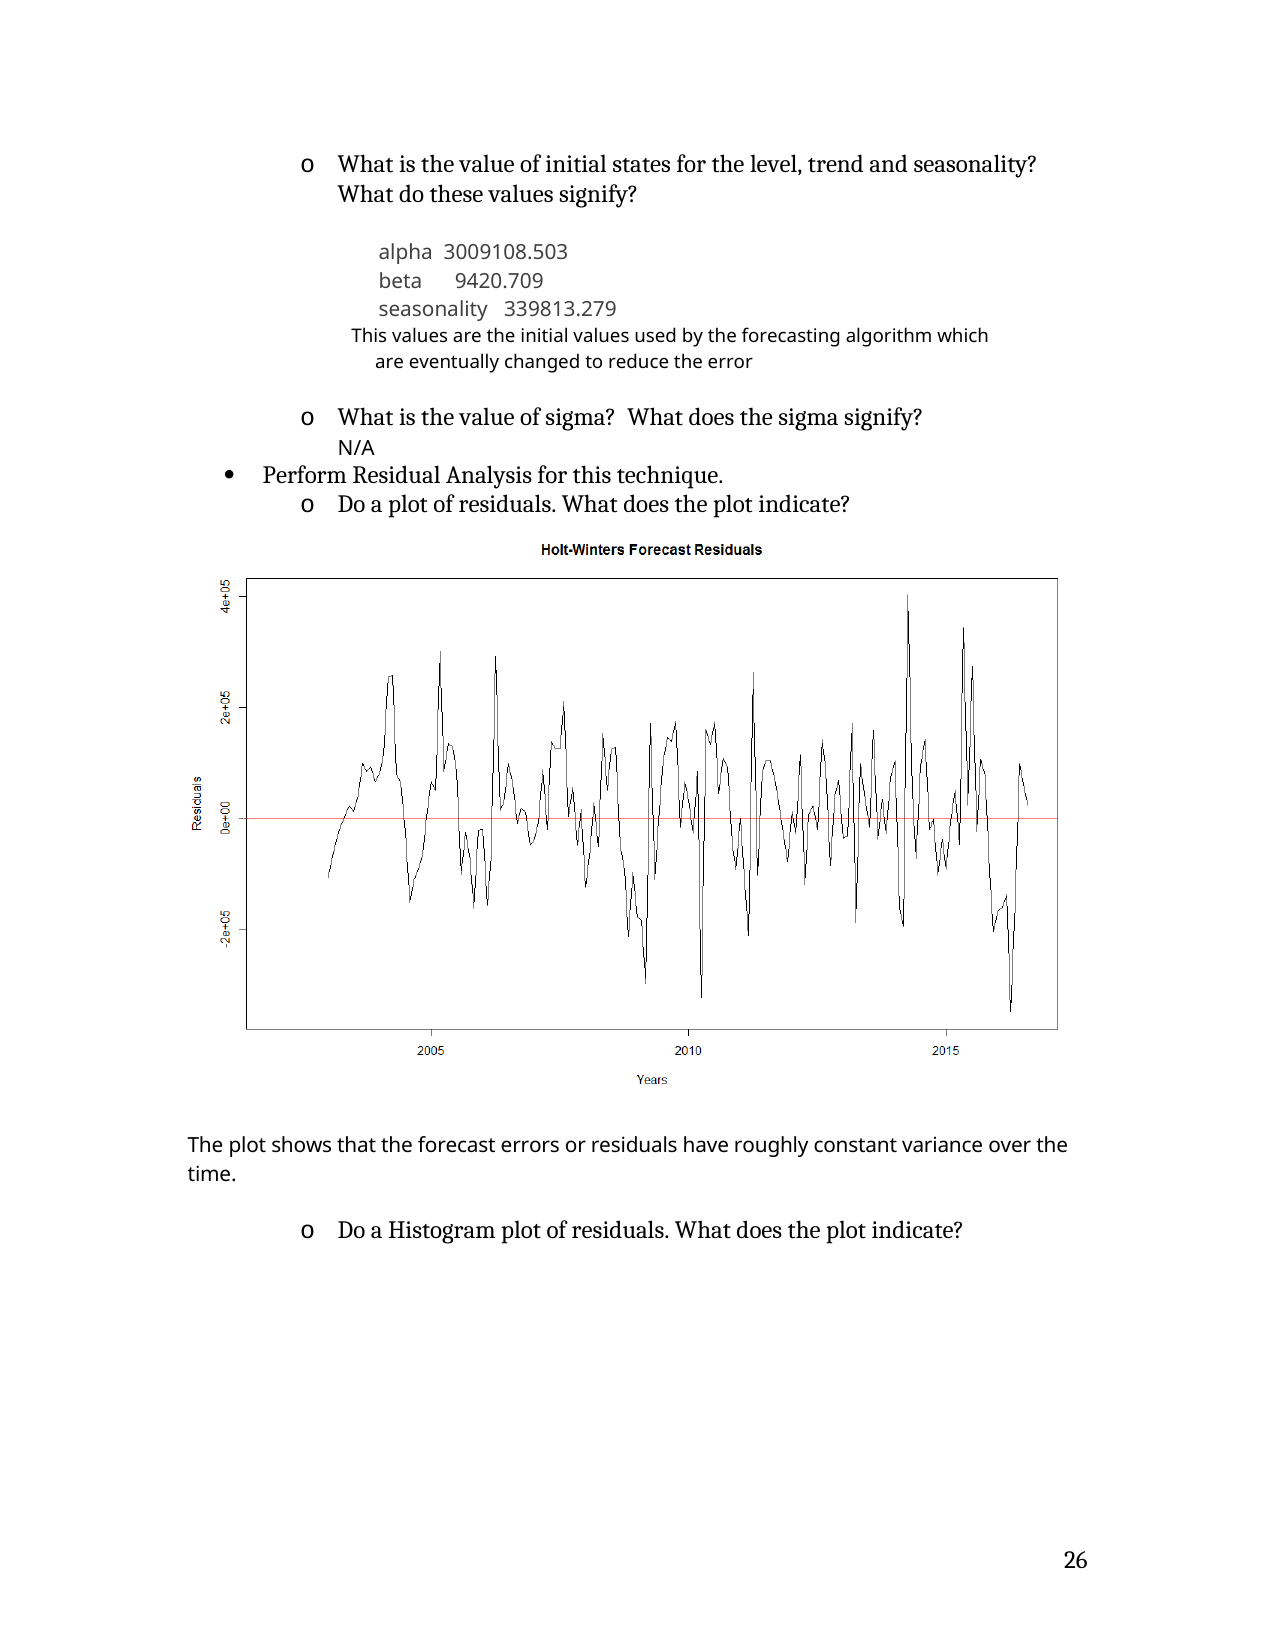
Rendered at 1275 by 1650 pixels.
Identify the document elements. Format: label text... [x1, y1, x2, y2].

list beta 9420.709 [262, 266, 1087, 294]
text This values are the initial values used by the forecasting algorithm which [283, 323, 1087, 348]
picture [187, 519, 1088, 1102]
list N/A [337, 433, 1087, 461]
list What is the value of initial states for the level, trend and seasonality? What do these values signify? [300, 150, 1087, 209]
text are eventually changed to reduce the error [283, 348, 1087, 374]
list seasonality 339813.279 [262, 294, 1087, 323]
list Do a plot of residuals. What does the plot indicate? [300, 490, 1087, 519]
list Do a Histogram plot of residuals. What does the plot indicate? [300, 1216, 1087, 1246]
list The plot shows that the forecast errors or residuals have roughly constant variance over the time. [236, 1131, 1087, 1187]
text alpha 3009108.503 [187, 237, 1087, 266]
list What is the value of sigma? What does the sigma signify? [300, 403, 1087, 433]
list Perform Residual Analysis for this technique. [225, 461, 1087, 490]
